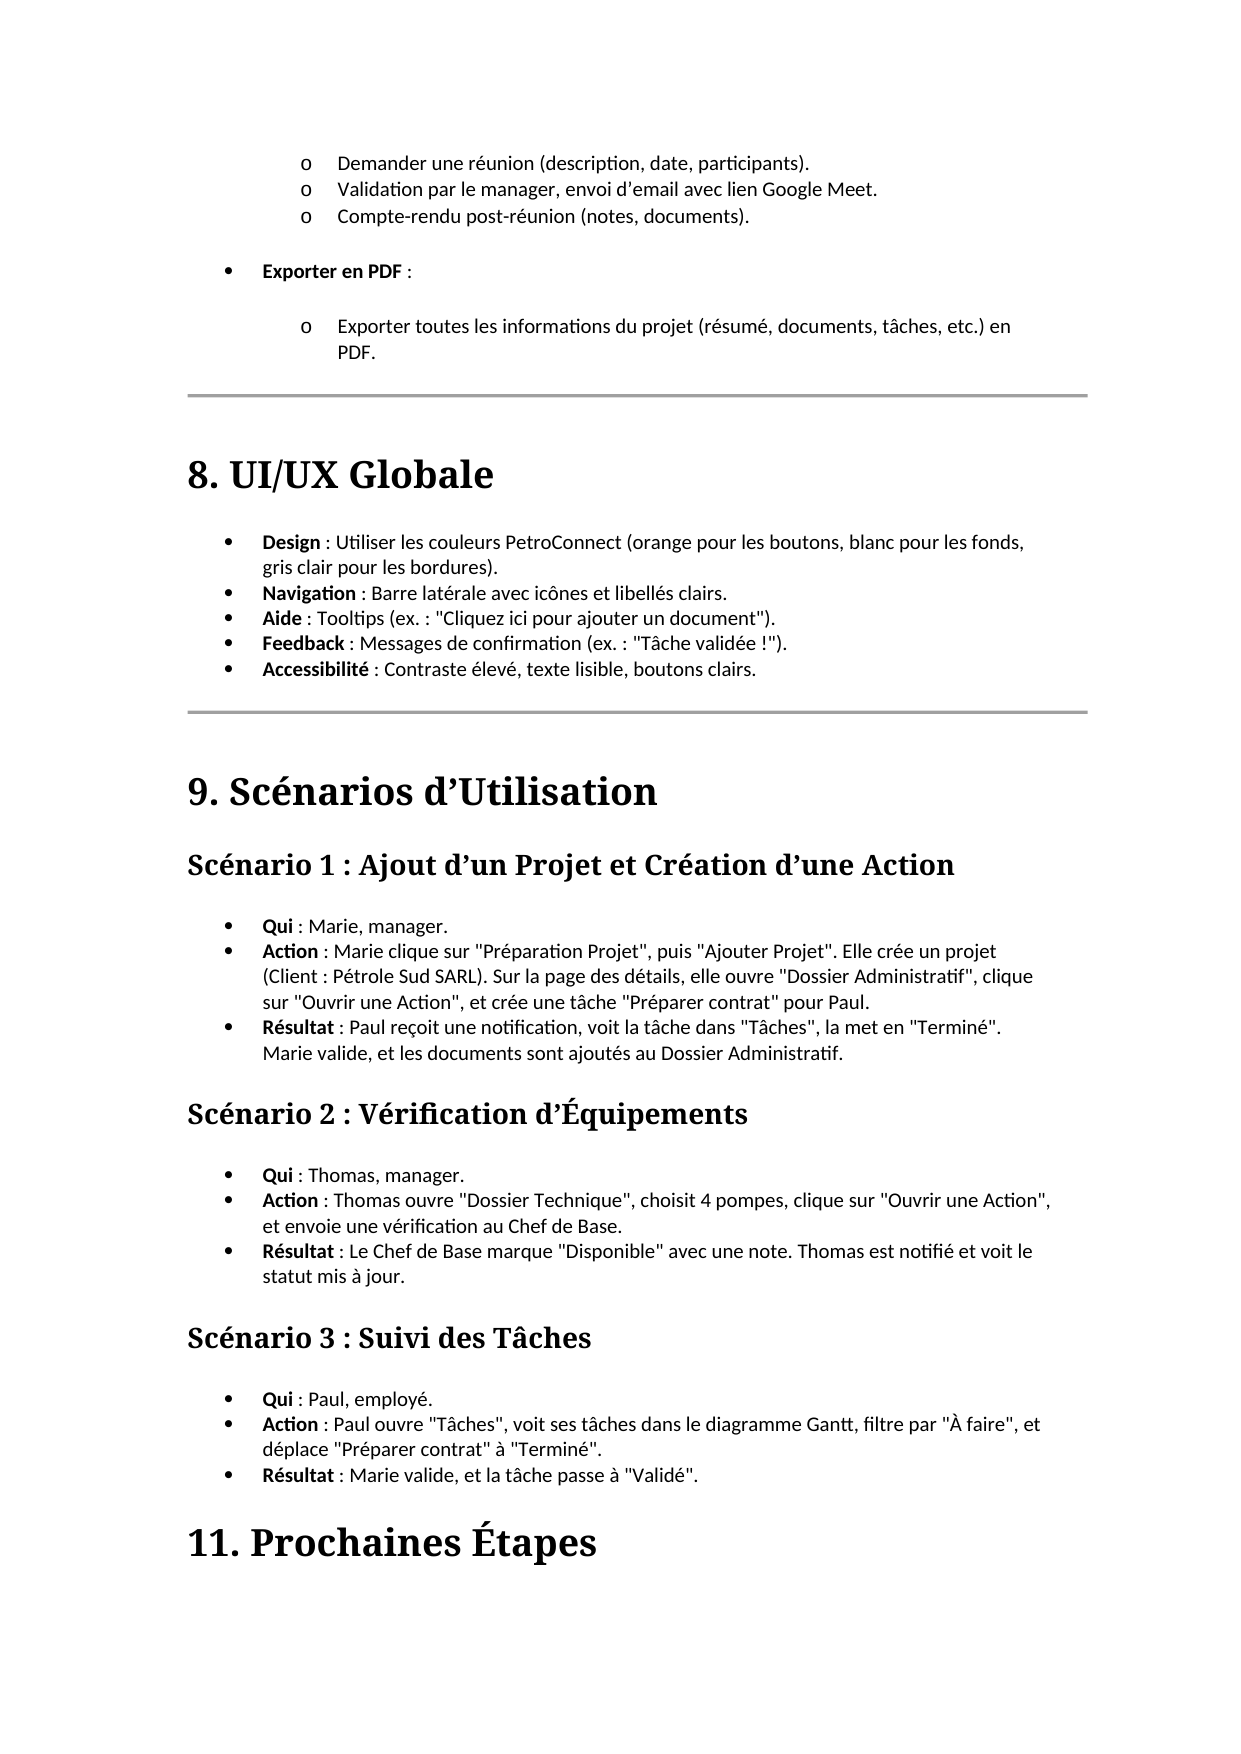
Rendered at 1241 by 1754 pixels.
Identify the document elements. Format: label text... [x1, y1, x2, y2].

list Validation par le manager, envoi d’email avec lien Google Meet. [300, 176, 1053, 203]
list Accessibilité : Contraste élevé, texte lisible, boutons clairs. [225, 656, 1053, 681]
list Qui : Paul, employé. [225, 1386, 1053, 1411]
list Exporter en PDF : [225, 258, 1053, 284]
list Résultat : Marie valide, et la tâche passe à "Validé". [225, 1462, 1053, 1487]
subtitle 11. Prochaines Étapes [187, 1517, 1053, 1568]
list Exporter toutes les informations du projet (résumé, documents, tâches, etc.) en PDF. [300, 313, 1053, 365]
list Qui : Thomas, manager. [225, 1162, 1053, 1187]
subtitle 8. UI/UX Globale [187, 449, 1053, 500]
list Résultat : Paul reçoit une notification, voit la tâche dans "Tâches", la met en "Terminé". Marie valide, et les documents sont ajoutés au Dossier Administratif. [225, 1014, 1053, 1065]
list Qui : Marie, manager. [225, 913, 1053, 938]
list Action : Thomas ouvre "Dossier Technique", choisit 4 pompes, clique sur "Ouvrir une Action", et envoie une vérification au Chef de Base. [225, 1187, 1053, 1238]
list Compte-rendu post-réunion (notes, documents). [300, 203, 1053, 229]
subtitle Scénario 3 : Suivi des Tâches [187, 1318, 1053, 1357]
list Action : Paul ouvre "Tâches", voit ses tâches dans le diagramme Gantt, filtre par "À faire", et déplace "Préparer contrat" à "Terminé". [225, 1411, 1053, 1462]
list Aide : Tooltips (ex. : "Cliquez ici pour ajouter un document"). [225, 605, 1053, 631]
subtitle 9. Scénarios d’Utilisation [187, 765, 1053, 816]
list Navigation : Barre latérale avec icônes et libellés clairs. [225, 580, 1053, 605]
list Design : Utiliser les couleurs PetroConnect (orange pour les boutons, blanc pour les fonds, gris clair pour les bordures). [225, 529, 1053, 580]
subtitle Scénario 2 : Vérification d’Équipements [187, 1094, 1053, 1133]
list Action : Marie clique sur "Préparation Projet", puis "Ajouter Projet". Elle crée un projet (Client : Pétrole Sud SARL). Sur la page des détails, elle ouvre "Dossier Administratif", clique sur "Ouvrir une Action", et crée une tâche "Préparer contrat" pour Paul. [225, 938, 1053, 1014]
list Demander une réunion (description, date, participants). [300, 150, 1053, 176]
subtitle Scénario 1 : Ajout d’un Projet et Création d’une Action [187, 845, 1053, 884]
list Résultat : Le Chef de Base marque "Disponible" avec une note. Thomas est notifié et voit le statut mis à jour. [225, 1238, 1053, 1289]
list Feedback : Messages de confirmation (ex. : "Tâche validée !"). [225, 631, 1053, 656]
